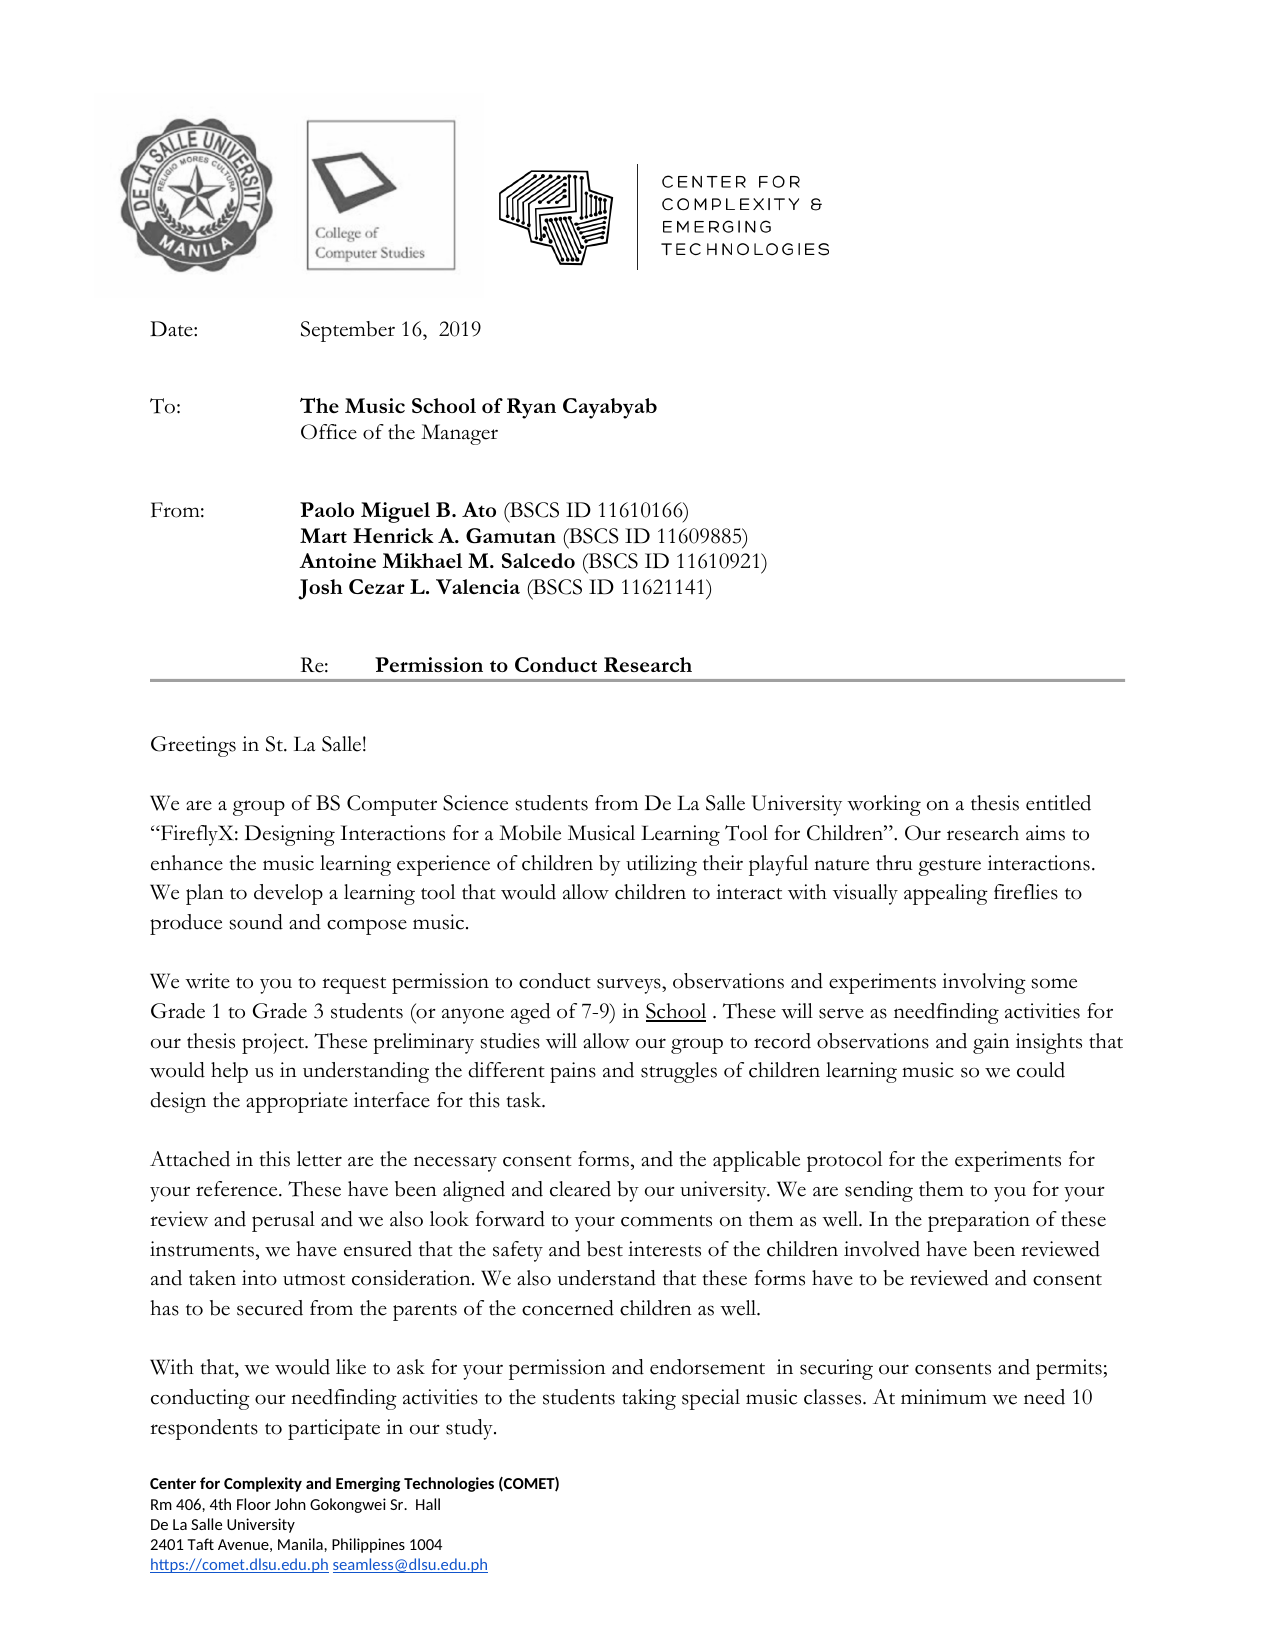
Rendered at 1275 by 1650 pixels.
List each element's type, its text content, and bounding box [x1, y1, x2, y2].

text We are a group of BS Computer Science students from De La Salle University working on a thesis entitled “FireflyX: Designing Interactions for a Mobile Musical Learning Tool for Children”. Our research aims to enhance the music learning experience of children by utilizing their playful nature thru gesture interactions. We plan to develop a learning tool that would allow children to interact with visually appealing fireflies to produce sound and compose music. [150, 791, 1125, 935]
text Office of the Manager [150, 420, 1125, 446]
text Josh Cezar L. Valencia (BSCS ID 11621141) [150, 575, 1125, 601]
text Attached in this letter are the necessary consent forms, and the applicable protocol for the experiments for your reference. These have been aligned and cleared by our university. We are sending them to you for your review and perusal and we also look forward to your comments on them as well. In the preparation of these instruments, we have ensured that the safety and best interests of the children involved have been reviewed and taken into utmost consideration. We also understand that these forms have to be reviewed and consent has to be secured from the parents of the concerned children as well. [150, 1147, 1125, 1321]
text Mart Henrick A. Gamutan (BSCS ID 11609885) [150, 523, 1125, 549]
text Date: September 16, 2019 [150, 150, 1125, 342]
picture [93, 93, 484, 298]
text We write to you to request permission to conduct surveys, observations and experiments involving some Grade 1 to Grade 3 students (or anyone aged of 7-9) in School . These will serve as needfinding activities for our thesis project. These preliminary studies will allow our group to record observations and gain insights that would help us in understanding the different pains and struggles of children learning music so we could design the appropriate interface for this task. [150, 969, 1125, 1113]
text With that, we would like to ask for your permission and endorsement in securing our consents and permits; conducting our needfinding activities to the students taking special music classes. At minimum we need 10 respondents to participate in our study. [150, 1355, 1125, 1440]
text From: Paolo Miguel B. Ato (BSCS ID 11610166) [150, 497, 1125, 523]
text Re: Permission to Conduct Research [300, 653, 1125, 678]
text Greetings in St. La Salle! [150, 731, 1125, 757]
text Antoine Mikhael M. Salcedo (BSCS ID 11610921) [225, 549, 1125, 575]
text To: The Music School of Ryan Cayabyab [150, 394, 1125, 420]
